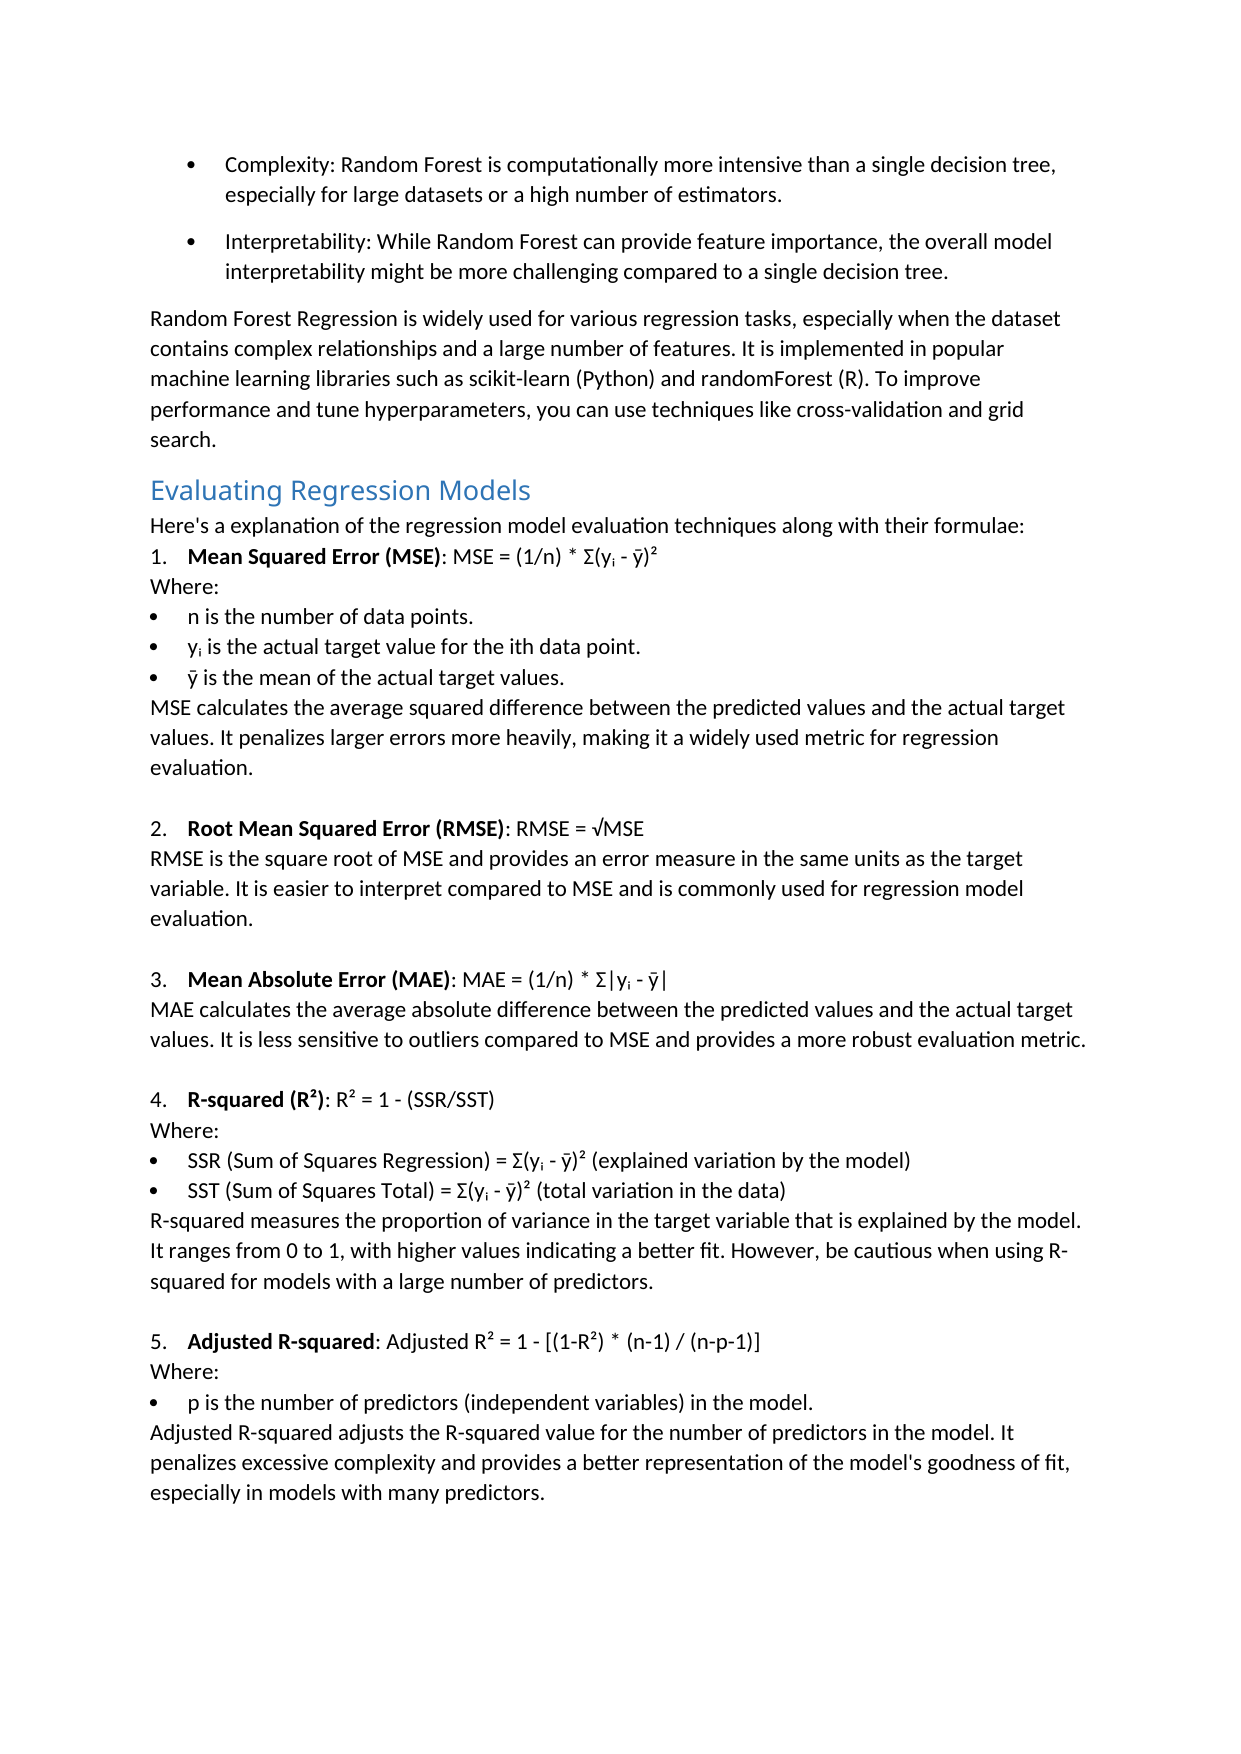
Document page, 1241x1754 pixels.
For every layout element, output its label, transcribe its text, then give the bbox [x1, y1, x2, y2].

list SSR (Sum of Squares Regression) = Σ(yᵢ - ȳ)² (explained variation by the model) [150, 1146, 1090, 1174]
text MAE calculates the average absolute difference between the predicted values and the actual target values. It is less sensitive to outliers compared to MSE and provides a more robust evaluation metric. [150, 995, 1090, 1053]
text Where: [150, 1357, 1090, 1386]
text MSE calculates the average squared difference between the predicted values and the actual target values. It penalizes larger errors more heavily, making it a widely used metric for regression evaluation. [150, 693, 1090, 781]
list yᵢ is the actual target value for the ith data point. [150, 632, 1090, 661]
list Mean Absolute Error (MAE): MAE = (1/n) * Σ|yᵢ - ȳ| [150, 965, 1090, 993]
text R-squared measures the proportion of variance in the target variable that is explained by the model. It ranges from 0 to 1, with higher values indicating a better fit. However, be cautious when using R-squared for models with a large number of predictors. [150, 1206, 1090, 1295]
text Random Forest Regression is widely used for various regression tasks, especially when the dataset contains complex relationships and a large number of features. It is implemented in popular machine learning libraries such as scikit-learn (Python) and randomForest (R). To improve performance and tune hyperparameters, you can use techniques like cross-validation and grid search. [150, 304, 1090, 453]
list n is the number of data points. [150, 602, 1090, 630]
list Adjusted R-squared: Adjusted R² = 1 - [(1-R²) * (n-1) / (n-p-1)] [150, 1327, 1090, 1355]
subtitle Evaluating Regression Models [150, 472, 1090, 509]
list R-squared (R²): R² = 1 - (SSR/SST) [150, 1086, 1090, 1114]
list Mean Squared Error (MSE): MSE = (1/n) * Σ(yᵢ - ȳ)² [150, 542, 1090, 570]
text RMSE is the square root of MSE and provides an error measure in the same units as the target variable. It is easier to interpret compared to MSE and is commonly used for regression model evaluation. [150, 844, 1090, 932]
text Where: [150, 572, 1090, 600]
text Adjusted R-squared adjusts the R-squared value for the number of predictors in the model. It penalizes excessive complexity and provides a better representation of the model's goodness of fit, especially in models with many predictors. [150, 1418, 1090, 1506]
list ȳ is the mean of the actual target values. [150, 663, 1090, 691]
list SST (Sum of Squares Total) = Σ(yᵢ - ȳ)² (total variation in the data) [150, 1176, 1090, 1204]
list Root Mean Squared Error (RMSE): RMSE = √MSE [150, 814, 1090, 842]
list Complexity: Random Forest is computationally more intensive than a single decision tree, especially for large datasets or a high number of estimators. [187, 150, 1090, 208]
list Interpretability: While Random Forest can provide feature importance, the overall model interpretability might be more challenging compared to a single decision tree. [187, 227, 1090, 285]
text Where: [150, 1116, 1090, 1144]
text Here's a explanation of the regression model evaluation techniques along with their formulae: [150, 512, 1090, 540]
list p is the number of predictors (independent variables) in the model. [150, 1388, 1090, 1416]
